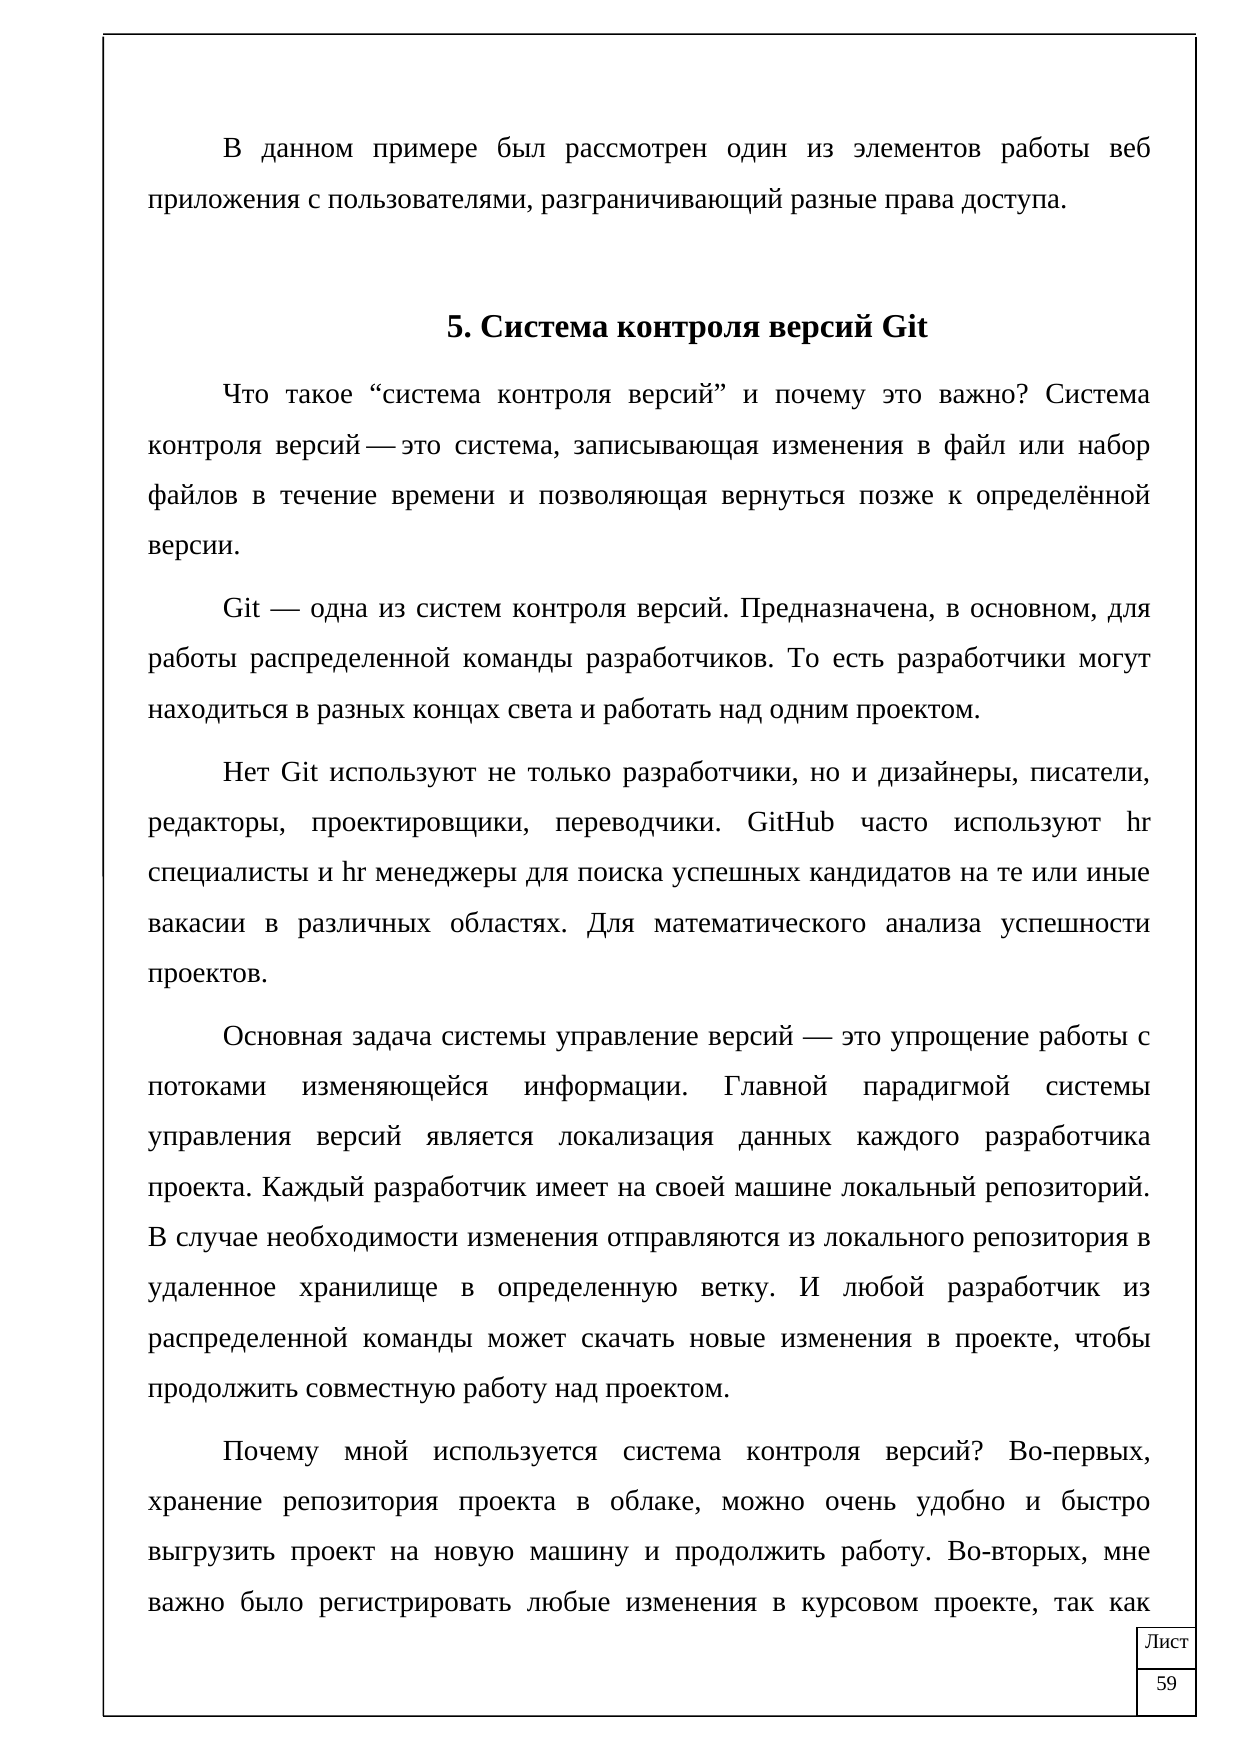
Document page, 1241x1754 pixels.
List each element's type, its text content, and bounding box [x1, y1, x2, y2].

text Git — одна из систем контроля версий. Предназначена, в основном, для работы распределенной команды разработчиков. То есть разработчики могут находиться в разных концах света и работать над одним проектом. [148, 590, 1152, 724]
text Основная задача системы управление версий — это упрощение работы с потоками изменяющейся информации. Главной парадигмой системы управления версий является локализация данных каждого разработчика проекта. Каждый разработчик имеет на своей машине локальный репозиторий. В случае необходимости изменения отправляются из локального репозитория в удаленное хранилище в определенную ветку. И любой разработчик из распределенной команды может скачать новые изменения в проекте, чтобы продолжить совместную работу над проектом. [148, 1018, 1152, 1403]
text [148, 1433, 1152, 1617]
text Нет Git используют не только разработчики, но и дизайнеры, писатели, редакторы, проектировщики, переводчики. GitHub часто используют hr специалисты и hr менеджеры для поиска успешных кандидатов на те или иные вакасии в различных областях. Для математического анализа успешности проектов. [148, 754, 1152, 988]
text 5. Система контроля версий Git [148, 307, 1152, 345]
text В данном примере был рассмотрен один из элементов работы веб приложения с пользователями, разграничивающий разные права доступа. [148, 131, 1152, 214]
text Что такое “система контроля версий” и почему это важно? Система контроля версий — это система, записывающая изменения в файл или набор файлов в течение времени и позволяющая вернуться позже к определённой версии. [148, 377, 1152, 561]
